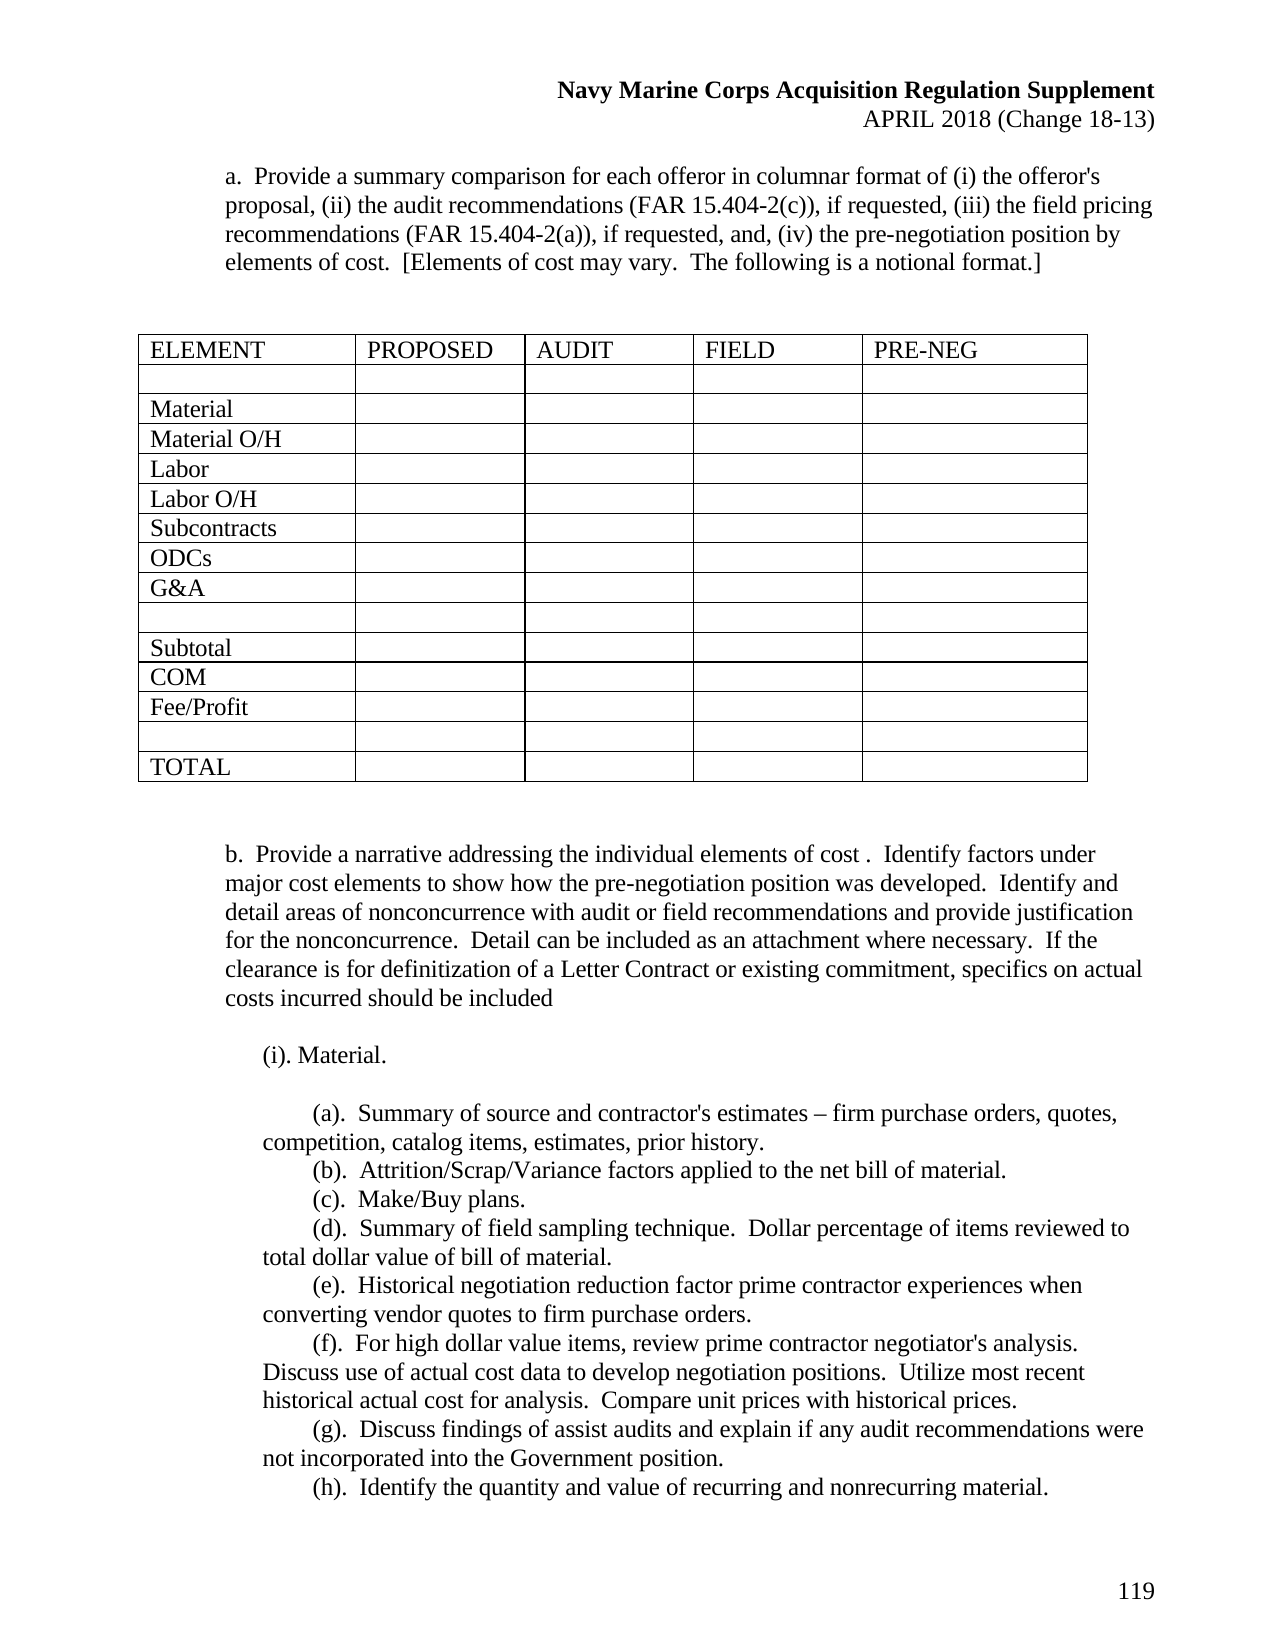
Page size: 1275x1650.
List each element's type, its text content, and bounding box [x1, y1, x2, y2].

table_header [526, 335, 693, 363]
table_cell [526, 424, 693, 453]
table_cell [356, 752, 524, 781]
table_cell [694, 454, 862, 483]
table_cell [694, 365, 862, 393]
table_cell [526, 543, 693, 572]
text (i). Material. [212, 1040, 1155, 1069]
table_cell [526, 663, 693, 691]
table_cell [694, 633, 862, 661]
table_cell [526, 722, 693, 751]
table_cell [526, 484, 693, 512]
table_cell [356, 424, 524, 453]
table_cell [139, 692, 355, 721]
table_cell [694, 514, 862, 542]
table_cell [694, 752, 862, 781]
text (d). Summary of field sampling technique. Dollar percentage of items reviewed to total dollar value of bill of material. [262, 1213, 1155, 1270]
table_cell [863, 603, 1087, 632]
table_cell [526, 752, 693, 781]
text b. Provide a narrative addressing the individual elements of cost . Identify factors under major cost elements to show how the pre-negotiation position was developed. Identify and detail areas of nonconcurrence with audit or field recommendations and provide justification for the nonconcurrence. Detail can be included as an attachment where necessary. If the clearance is for definitization of a Letter Contract or existing commitment, specifics on actual costs incurred should be included [225, 839, 1155, 1012]
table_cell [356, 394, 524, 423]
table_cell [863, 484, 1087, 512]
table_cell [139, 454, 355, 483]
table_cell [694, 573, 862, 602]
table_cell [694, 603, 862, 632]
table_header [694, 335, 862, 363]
text (e). Historical negotiation reduction factor prime contractor experiences when converting vendor quotes to firm purchase orders. [262, 1270, 1155, 1328]
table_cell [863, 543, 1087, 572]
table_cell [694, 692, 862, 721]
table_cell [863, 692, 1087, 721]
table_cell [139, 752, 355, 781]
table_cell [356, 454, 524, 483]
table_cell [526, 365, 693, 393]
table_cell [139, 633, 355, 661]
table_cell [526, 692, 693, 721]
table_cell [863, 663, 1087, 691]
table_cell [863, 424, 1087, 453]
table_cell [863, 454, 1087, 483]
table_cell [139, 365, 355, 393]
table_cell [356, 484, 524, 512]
text (b). Attrition/Scrap/Variance factors applied to the net bill of material. [262, 1155, 1155, 1184]
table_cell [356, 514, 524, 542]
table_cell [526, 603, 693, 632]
text (c). Make/Buy plans. [262, 1184, 1155, 1213]
text (f). For high dollar value items, review prime contractor negotiator's analysis. Discuss use of actual cost data to develop negotiation positions. Utilize most recent historical actual cost for analysis. Compare unit prices with historical prices. [262, 1328, 1155, 1414]
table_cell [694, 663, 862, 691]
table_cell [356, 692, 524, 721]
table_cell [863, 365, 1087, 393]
text (h). Identify the quantity and value of recurring and nonrecurring material. [262, 1472, 1155, 1500]
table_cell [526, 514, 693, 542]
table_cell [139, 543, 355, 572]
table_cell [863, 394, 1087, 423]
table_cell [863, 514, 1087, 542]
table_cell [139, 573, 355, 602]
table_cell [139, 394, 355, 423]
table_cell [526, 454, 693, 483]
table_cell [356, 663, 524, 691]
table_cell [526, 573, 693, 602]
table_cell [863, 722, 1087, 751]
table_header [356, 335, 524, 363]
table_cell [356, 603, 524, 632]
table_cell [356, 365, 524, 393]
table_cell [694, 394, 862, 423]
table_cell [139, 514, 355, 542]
text (a). Summary of source and contractor's estimates – firm purchase orders, quotes, competition, catalog items, estimates, prior history. [262, 1098, 1155, 1155]
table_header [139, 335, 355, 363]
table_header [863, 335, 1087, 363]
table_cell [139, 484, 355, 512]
text (g). Discuss findings of assist audits and explain if any audit recommendations were not incorporated into the Government position. [262, 1414, 1155, 1472]
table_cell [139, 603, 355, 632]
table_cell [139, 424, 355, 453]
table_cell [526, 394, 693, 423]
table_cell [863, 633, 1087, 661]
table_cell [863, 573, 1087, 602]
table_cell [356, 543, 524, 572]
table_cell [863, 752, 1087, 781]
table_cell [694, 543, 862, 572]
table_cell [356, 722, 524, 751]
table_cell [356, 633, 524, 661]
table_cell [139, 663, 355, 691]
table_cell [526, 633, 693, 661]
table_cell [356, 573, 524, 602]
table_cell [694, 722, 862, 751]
text a. Provide a summary comparison for each offeror in columnar format of (i) the offeror's proposal, (ii) the audit recommendations (FAR 15.404-2(c)), if requested, (iii) the field pricing recommendations (FAR 15.404-2(a)), if requested, and, (iv) the pre-negotiation position by elements of cost. [Elements of cost may vary. The following is a notional format.] [225, 161, 1155, 305]
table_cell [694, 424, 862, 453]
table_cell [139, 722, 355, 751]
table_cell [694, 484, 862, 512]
